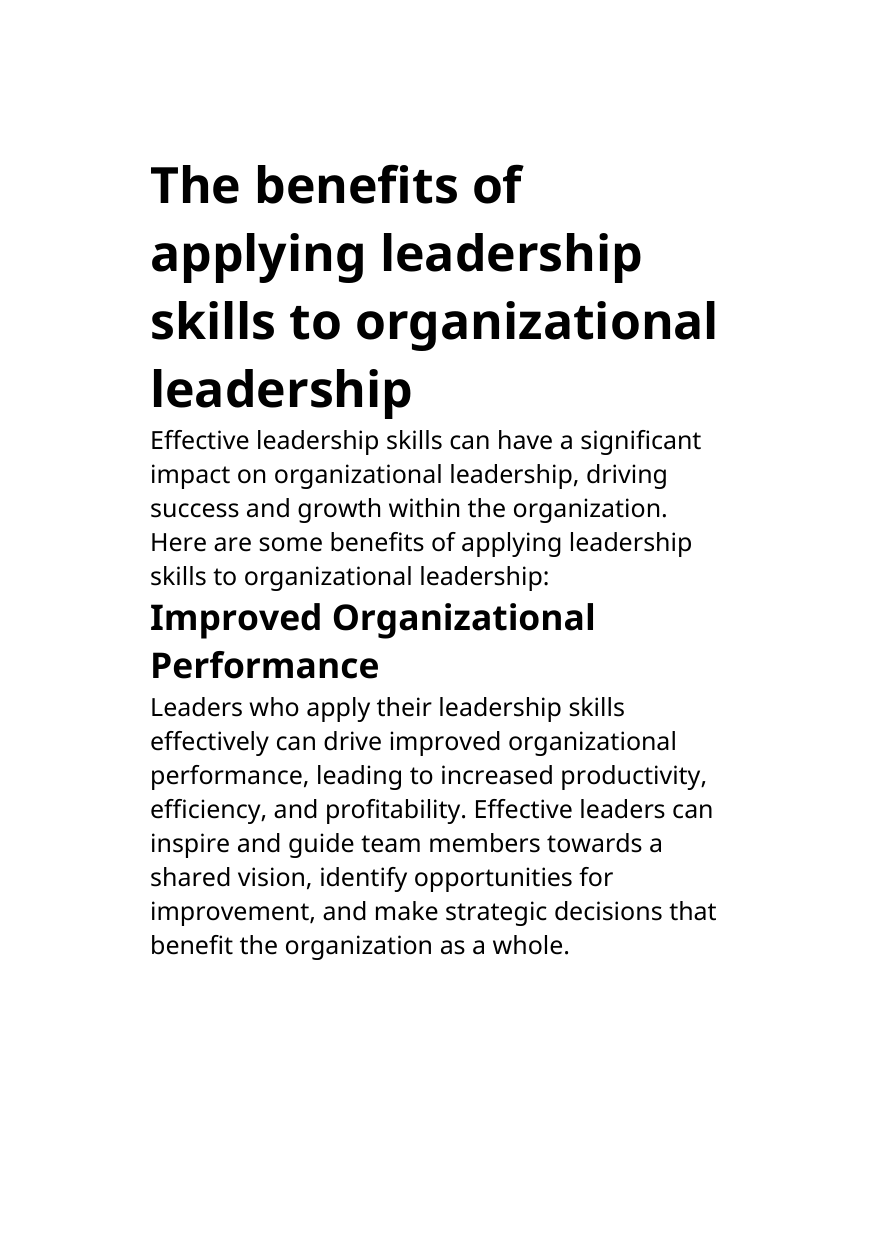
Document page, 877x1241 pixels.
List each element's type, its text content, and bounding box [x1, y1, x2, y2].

subtitle Improved Organizational Performance [150, 593, 727, 689]
text Effective leadership skills can have a significant impact on organizational leadership, driving success and growth within the organization. Here are some benefits of applying leadership skills to organizational leadership: [150, 422, 727, 593]
text Leaders who apply their leadership skills effectively can drive improved organizational performance, leading to increased productivity, efficiency, and profitability. Effective leaders can inspire and guide team members towards a shared vision, identify opportunities for improvement, and make strategic decisions that benefit the organization as a whole. [150, 689, 727, 962]
subtitle The benefits of applying leadership skills to organizational leadership [150, 150, 727, 422]
